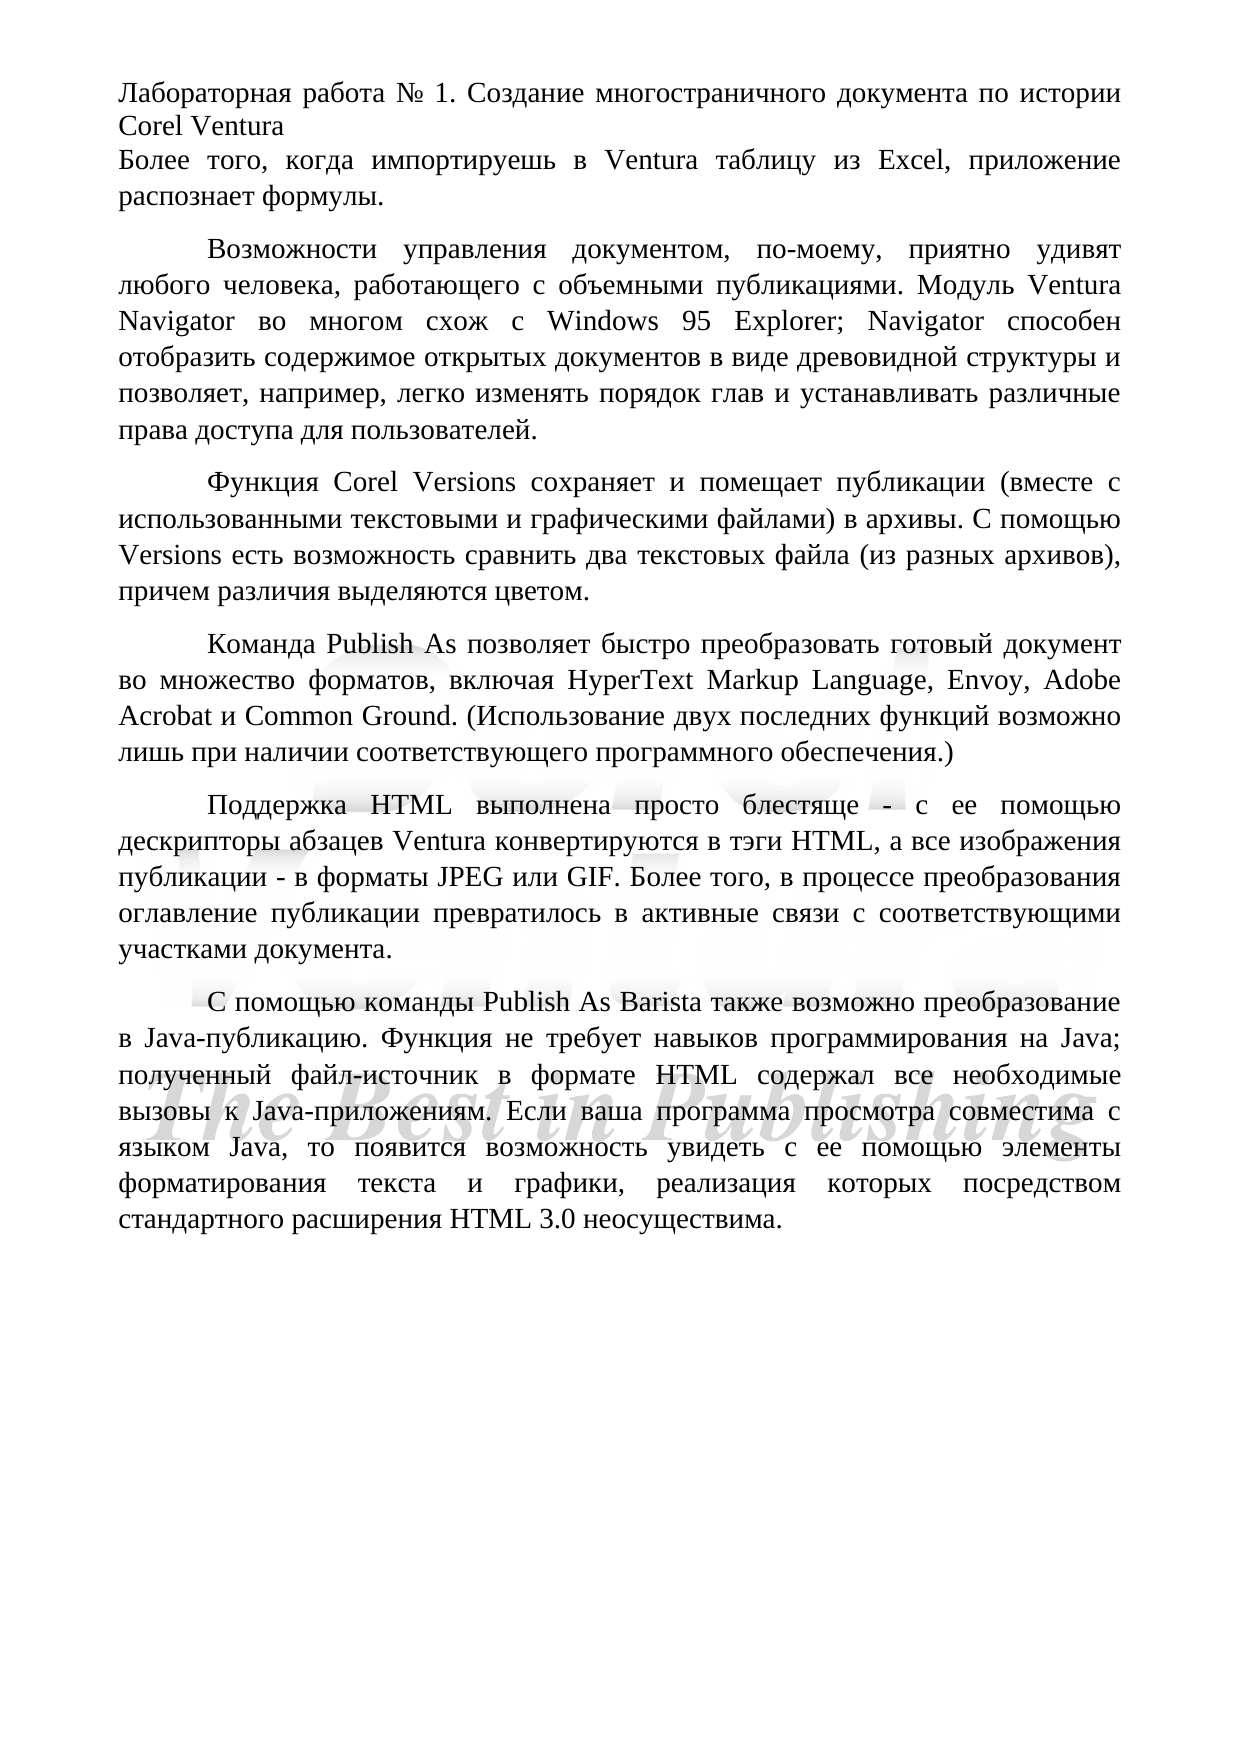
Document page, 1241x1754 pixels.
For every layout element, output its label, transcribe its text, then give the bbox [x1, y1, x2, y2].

text Возможности управления документом, по-моему, приятно удивят любого человека, работающего с объемными публикациями. Модуль Ventura Navigator во многом схож с Windows 95 Explorer; Navigator способен отобразить содержимое открытых документов в виде древовидной структуры и позволяет, например, легко изменять порядок глав и устанавливать различные права доступа для пользователей. [118, 231, 1122, 445]
text Функция Corel Versions сохраняет и помещает публикации (вместе с использованными текстовыми и графическими файлами) в архивы. С помощью Versions есть возможность сравнить два текстовых файла (из разных архивов), причем различия выделяются цветом. [118, 464, 1122, 607]
text Команда Publish As позволяет быстро преобразовать готовый документ во множество форматов, включая HyperText Markup Language, Envoy, Adobe Acrobat и Common Ground. (Использование двух последних функций возможно лишь при наличии соответствующего программного обеспечения.) [118, 626, 1122, 768]
text C помощью команды Publish As Barista также возможно преобразование в Java-публикацию. Функция не требует навыков программирования на Java; полученный файл-источник в формате HTML содержал все необходимые вызовы к Java-приложениям. Если ваша программа просмотра совместима с языком Java, то появится возможность увидеть с ее помощью элементы форматирования текста и графики, реализация которых посредством стандартного расширения HTML 3.0 неосуществима. [118, 984, 1122, 1235]
text Поддержка HTML выполнена просто блестяще - с ее помощью дескрипторы абзацев Ventura конвертируются в тэги HTML, а все изображения публикации - в форматы JPEG или GIF. Более того, в процессе преобразования оглавление публикации превратилось в активные связи с соответствующими участками документа. [118, 787, 1122, 965]
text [118, 142, 1122, 212]
